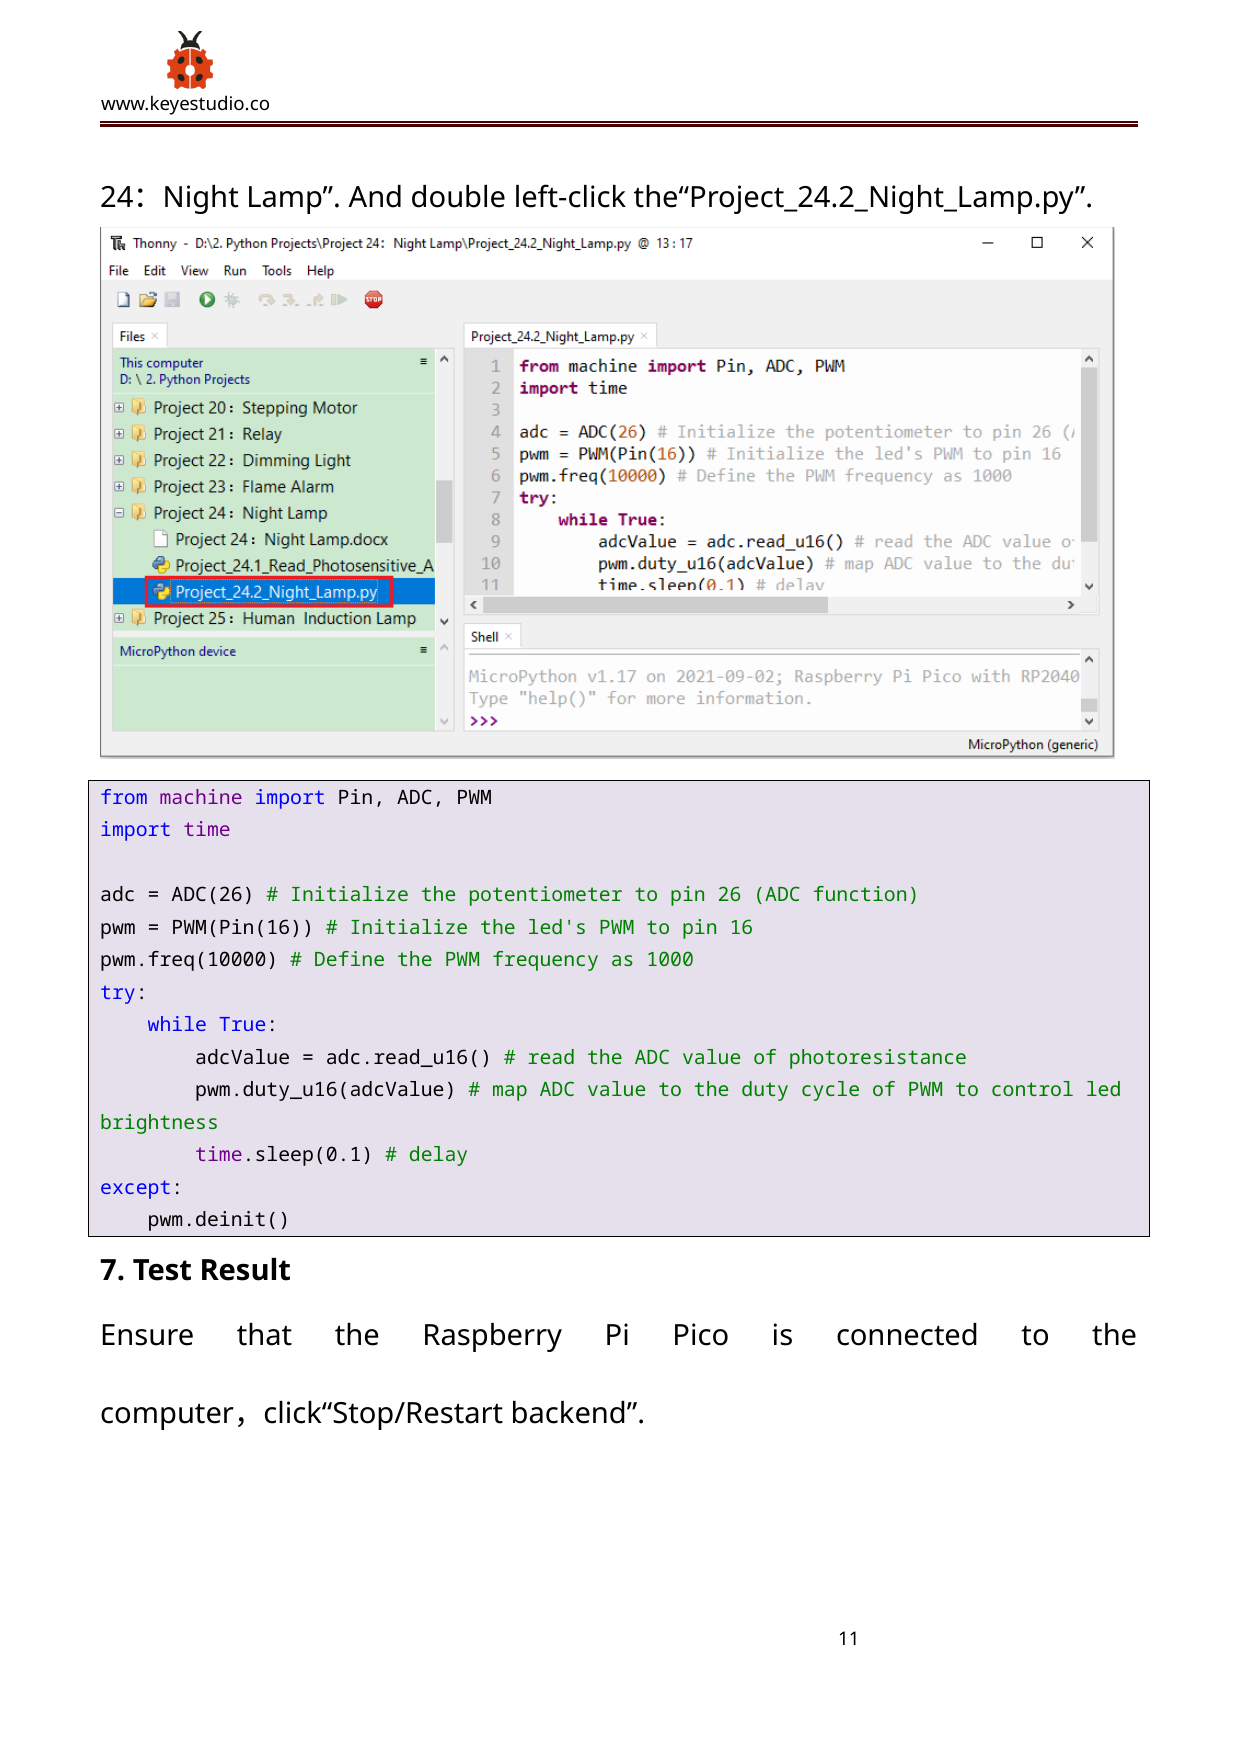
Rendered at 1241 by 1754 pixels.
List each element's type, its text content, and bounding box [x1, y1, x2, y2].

picture [155, 31, 231, 93]
list Ensure that the Raspberry Pi Pico is connected to the computer，click“Stop/Restart backend”. [100, 1302, 1138, 1444]
table_header from machine import Pin, ADC, PWM import time adc = ADC(26) # Initialize the potentiometer to pin 26 (ADC function) pwm = PWM(Pin(16)) # Initialize the led's PWM to pin 16 pwm.freq(10000) # Define the PWM frequency as 1000 try: while True: adcValue = adc.read_u16() # read the ADC value of photoresistance pwm.duty_u16(adcValue) # map ADC value to the duty cycle of PWM to control led brightness time.sleep(0.1) # delay except: pwm.deinit() [89, 781, 1149, 1236]
picture [100, 227, 1115, 759]
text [100, 162, 1138, 227]
list Test Result [100, 1237, 1138, 1302]
